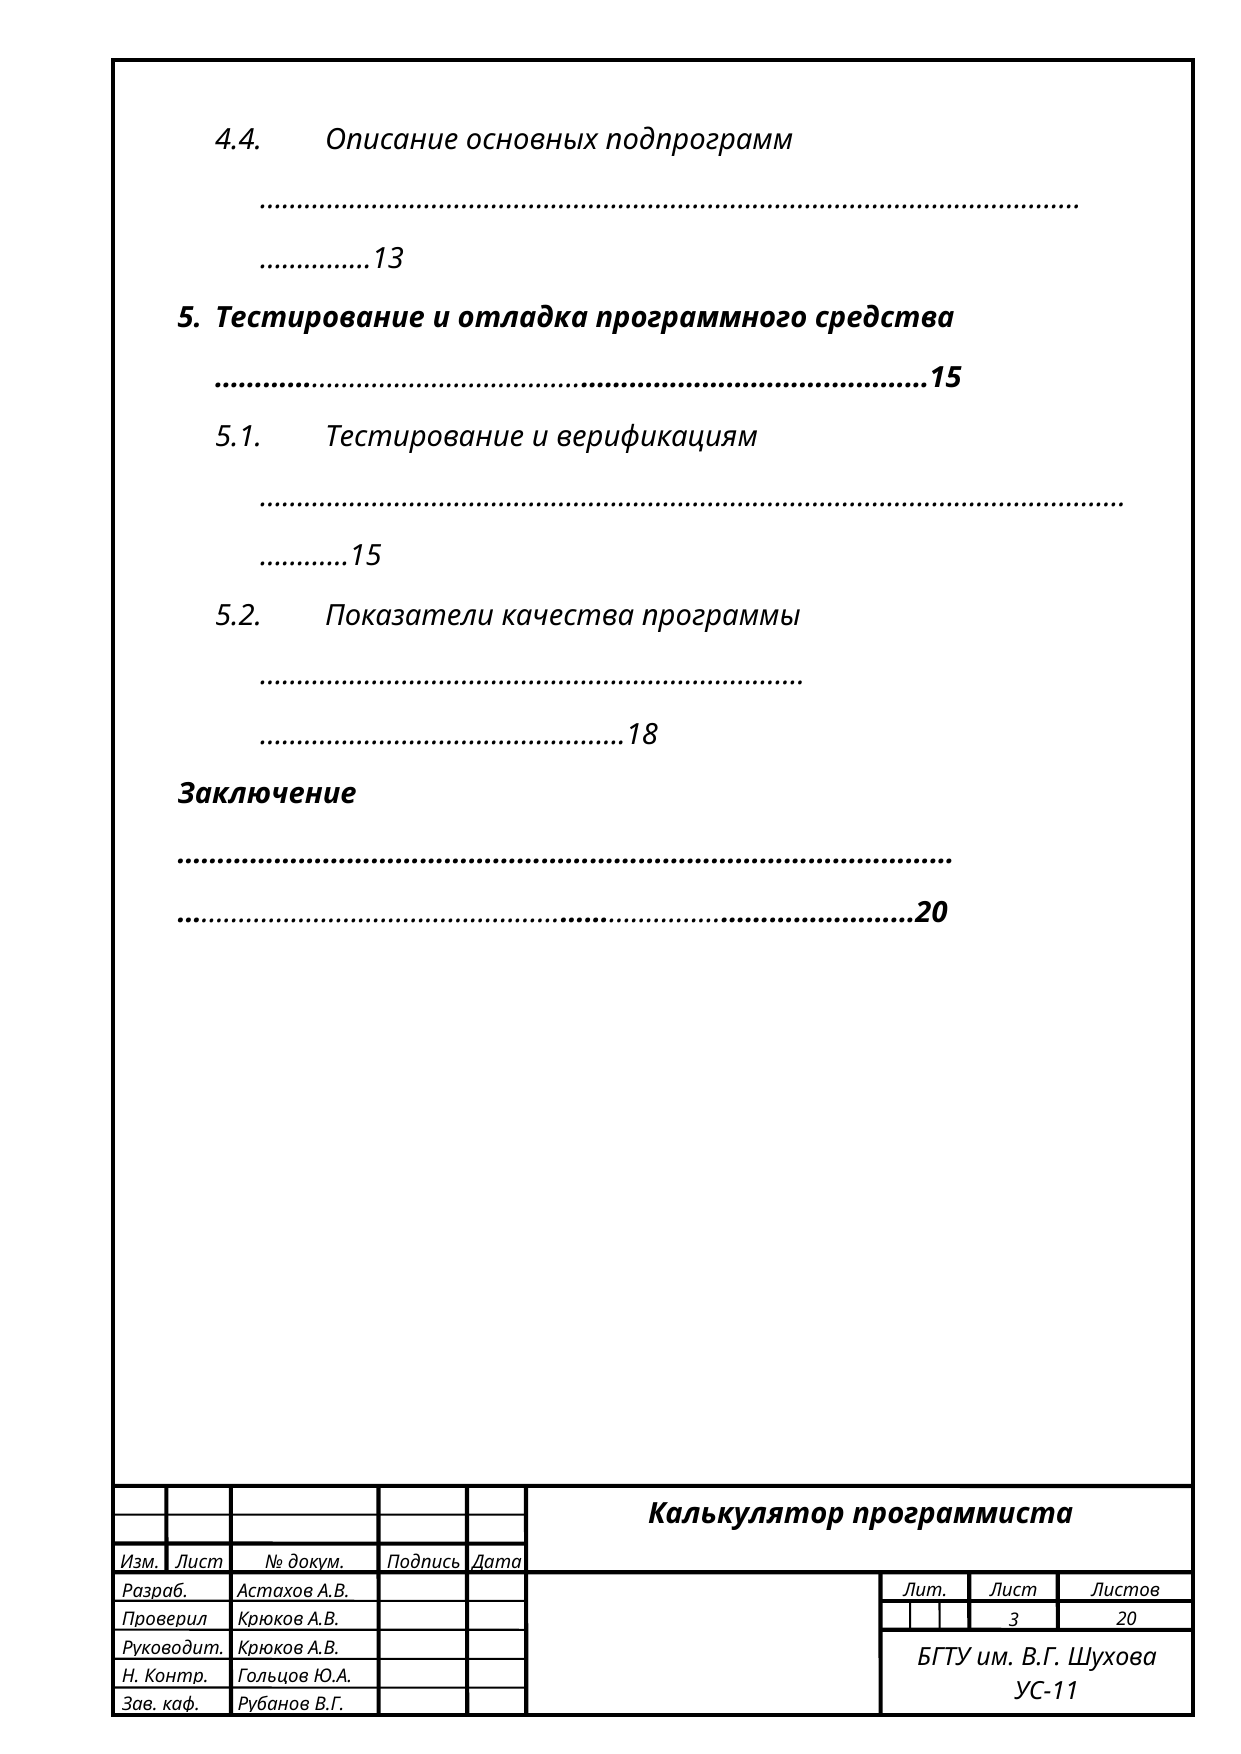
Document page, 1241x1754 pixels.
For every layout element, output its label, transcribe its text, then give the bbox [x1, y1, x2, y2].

list Описание основных подпрограмм ………………………………………………………………………………………………..……………13 [215, 118, 1152, 277]
text Заключение …………………………………………………………………………………………………………………………………………………………………………20 [177, 772, 1152, 931]
list Показатели качества программы ……………………………………………………………….………………………………………….18 [215, 594, 1152, 753]
list Тестирование и верификациям ……………………………………………………………………………………….…………….…………15 [215, 416, 1152, 574]
list Тестирование и отладка программного средства …………………………………………………………………….…………15 [177, 297, 1152, 396]
